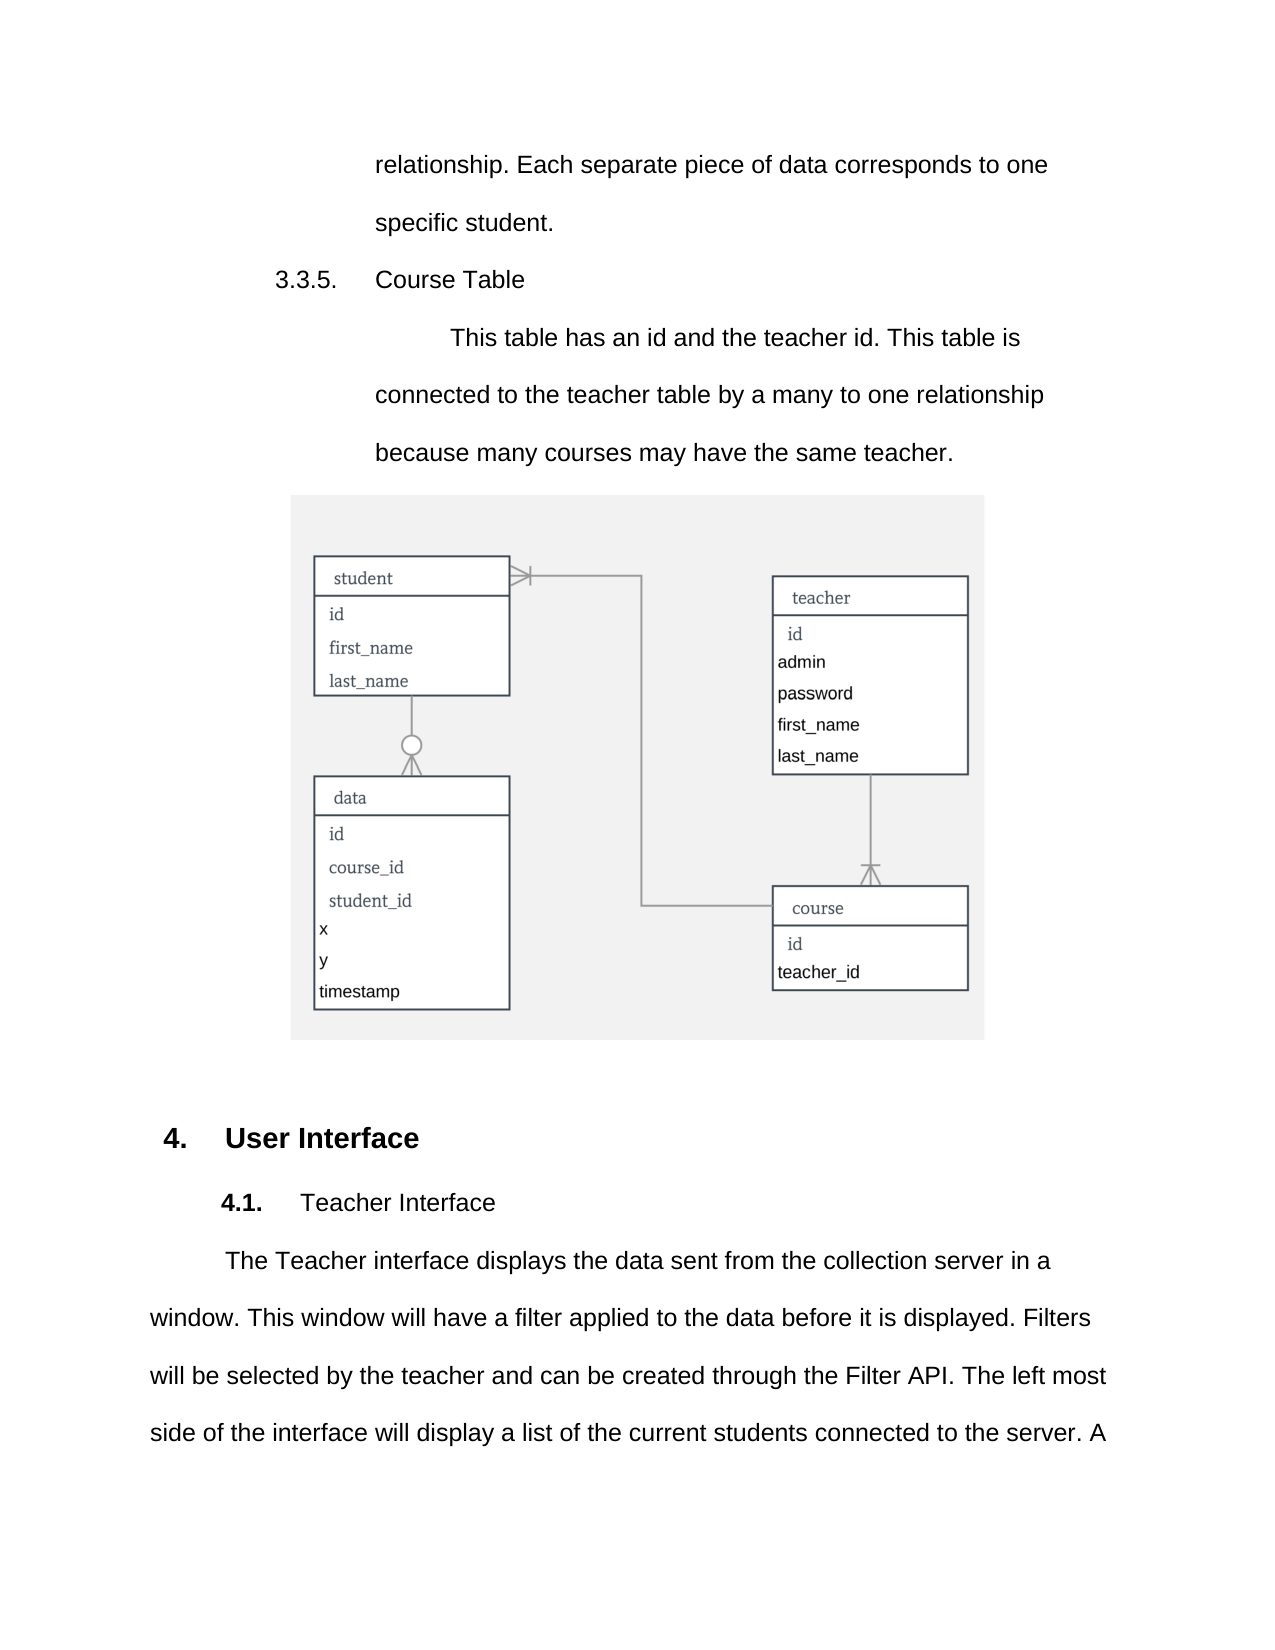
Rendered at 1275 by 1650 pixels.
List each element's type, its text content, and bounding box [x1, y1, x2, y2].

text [150, 1246, 1125, 1447]
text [375, 150, 1125, 236]
picture [290, 495, 985, 1040]
list Course Table [337, 265, 1125, 294]
text This table has an id and the teacher id. This table is connected to the teacher table by a many to one relationship because many courses may have the same teacher. [375, 322, 1125, 466]
list User Interface [187, 1121, 1125, 1154]
list Teacher Interface [262, 1188, 1125, 1217]
